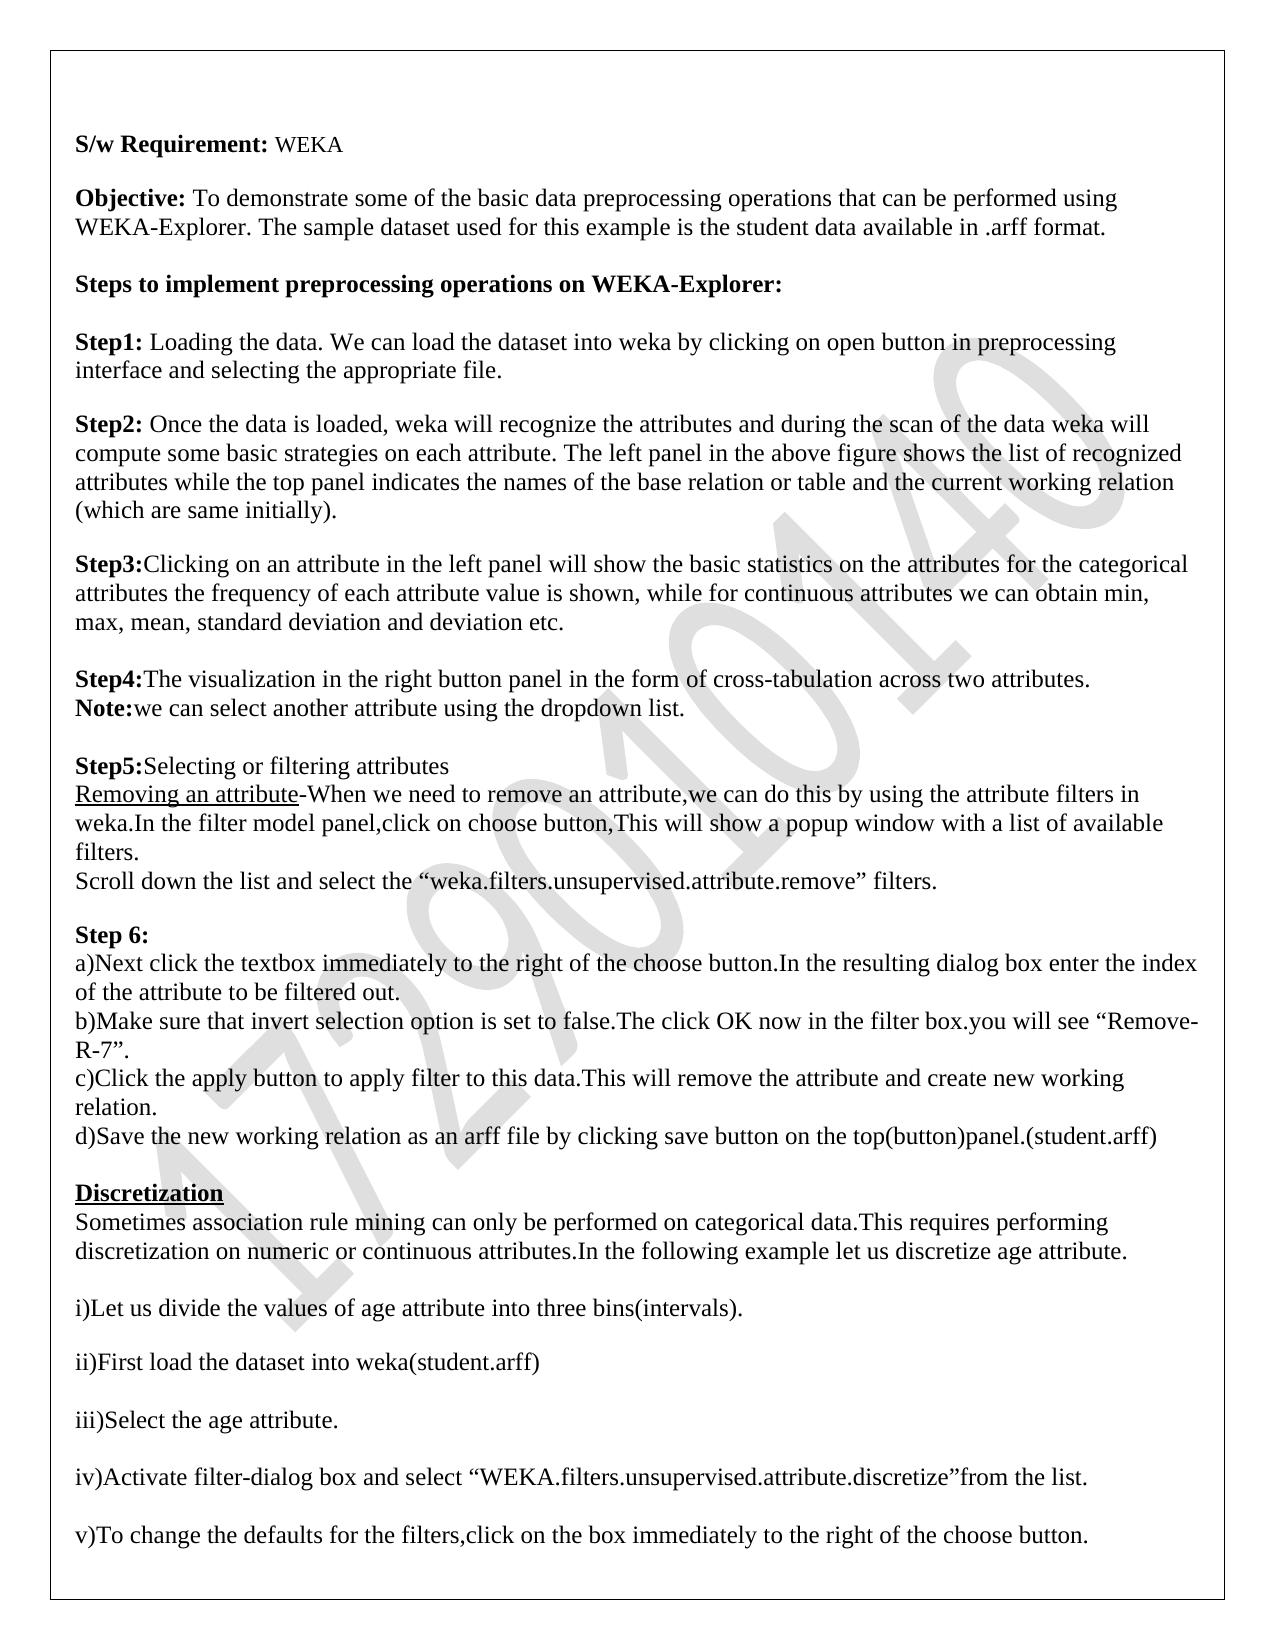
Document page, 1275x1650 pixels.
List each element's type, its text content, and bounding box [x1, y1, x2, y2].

text Step 6: [75, 920, 1200, 948]
text Step4:The visualization in the right button panel in the form of cross-tabulation across two attributes. [75, 664, 1200, 693]
text Step3:Clicking on an attribute in the left panel will show the basic statistics on the attributes for the categorical attributes the frequency of each attribute value is shown, while for continuous attributes we can obtain min, max, mean, standard deviation and deviation etc. [75, 549, 1200, 636]
text Step2: Once the data is loaded, weka will recognize the attributes and during the scan of the data weka will compute some basic strategies on each attribute. The left panel in the above figure shows the list of recognized attributes while the top panel indicates the names of the base relation or table and the current working relation (which are same initially). [75, 409, 1200, 524]
text Step1: Loading the data. We can load the dataset into weka by clicking on open button in preprocessing interface and selecting the appropriate file. [75, 327, 1200, 384]
text Removing an attribute-When we need to remove an attribute,we can do this by using the attribute filters in weka.In the filter model panel,click on choose button,This will show a popup window with a list of available filters. [75, 779, 1200, 866]
text c)Click the apply button to apply filter to this data.This will remove the attribute and create new working relation. [75, 1063, 1200, 1121]
text ii)First load the dataset into weka(student.arff) [75, 1347, 1200, 1376]
text Objective: To demonstrate some of the basic data preprocessing operations that can be performed using WEKA-Explorer. The sample dataset used for this example is the student data available in .arff format. [75, 183, 1200, 240]
text Sometimes association rule mining can only be performed on categorical data.This requires performing discretization on numeric or continuous attributes.In the following example let us discretize age attribute. [75, 1207, 1200, 1265]
text Scroll down the list and select the “weka.filters.unsupervised.attribute.remove” filters. [75, 866, 1200, 894]
text Discretization [75, 1178, 1200, 1207]
text i)Let us divide the values of age attribute into three bins(intervals). [75, 1293, 1200, 1322]
text iii)Select the age attribute. [75, 1405, 1200, 1434]
text Step5:Selecting or filtering attributes [75, 751, 1200, 779]
text iv)Activate filter-dialog box and select “WEKA.filters.unsupervised.attribute.discretize”from the list. [75, 1462, 1200, 1491]
text b)Make sure that invert selection option is set to false.The click OK now in the filter box.you will see “Remove-R-7”. [75, 1006, 1200, 1063]
text S/w Requirement: WEKA [75, 129, 1200, 158]
text d)Save the new working relation as an arff file by clicking save button on the top(button)panel.(student.arff) [75, 1121, 1200, 1150]
text Steps to implement preprocessing operations on WEKA-Explorer: [75, 269, 1200, 298]
text Note:we can select another attribute using the dropdown list. [75, 693, 1200, 722]
text a)Next click the textbox immediately to the right of the choose button.In the resulting dialog box enter the index of the attribute to be filtered out. [75, 948, 1200, 1006]
text v)To change the defaults for the filters,click on the box immediately to the right of the choose button. [75, 1520, 1200, 1549]
